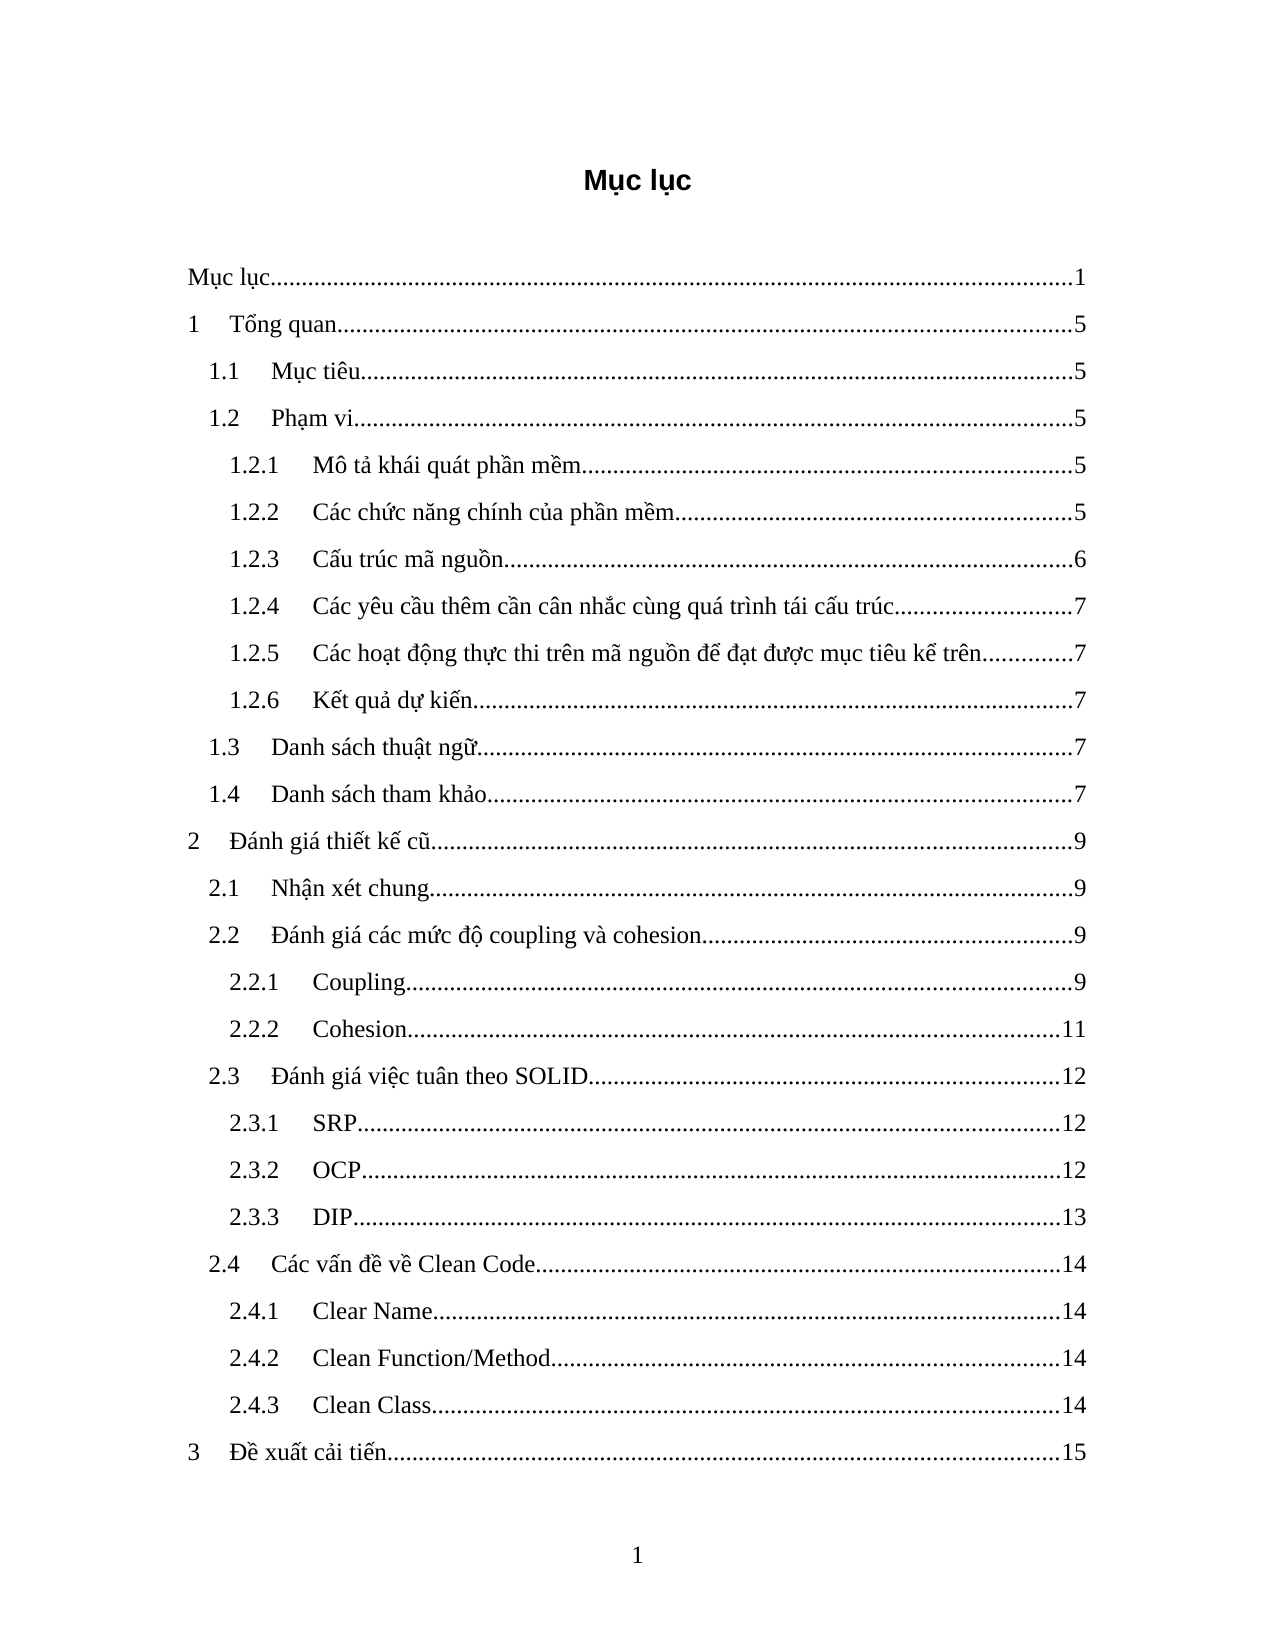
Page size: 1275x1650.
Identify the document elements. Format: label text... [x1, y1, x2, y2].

text 3 Đề xuất cải tiến 15 [187, 1437, 1087, 1465]
text 2.4 Các vấn đề về Clean Code 14 [208, 1249, 1087, 1277]
text 1 Tổng quan 5 [187, 309, 1087, 338]
text 2.2.2 Cohesion 11 [229, 1014, 1087, 1043]
text 2.4.2 Clean Function/Method 14 [229, 1343, 1087, 1371]
text 2.4.3 Clean Class 14 [229, 1390, 1087, 1418]
text 1.2.2 Các chức năng chính của phần mềm 5 [229, 497, 1087, 526]
text 1.4 Danh sách tham khảo 7 [208, 779, 1087, 808]
text 1.2.1 Mô tả khái quát phần mềm 5 [229, 450, 1087, 479]
subtitle Mục lục [187, 162, 1087, 196]
text 2.3.1 SRP 12 [229, 1108, 1087, 1137]
text 1.3 Danh sách thuật ngữ 7 [208, 732, 1087, 761]
text Mục lục 1 [187, 262, 1087, 291]
text 1.2.6 Kết quả dự kiến 7 [229, 685, 1087, 714]
text 1.2 Phạm vi 5 [208, 403, 1087, 432]
text 2.2 Đánh giá các mức độ coupling và cohesion 9 [208, 920, 1087, 949]
text 2.3.2 OCP 12 [229, 1155, 1087, 1183]
text 2.3.3 DIP 13 [229, 1202, 1087, 1231]
text 1.2.3 Cấu trúc mã nguồn 6 [229, 544, 1087, 573]
text 2.3 Đánh giá việc tuân theo SOLID 12 [208, 1061, 1087, 1089]
text 1.2.4 Các yêu cầu thêm cần cân nhắc cùng quá trình tái cấu trúc 7 [229, 591, 1087, 620]
text 2.2.1 Coupling 9 [229, 967, 1087, 996]
text 2.1 Nhận xét chung 9 [208, 873, 1087, 902]
text 2 Đánh giá thiết kế cũ 9 [187, 826, 1087, 855]
text 2.4.1 Clear Name 14 [229, 1296, 1087, 1324]
text 1.1 Mục tiêu 5 [208, 356, 1087, 385]
text 1.2.5 Các hoạt động thực thi trên mã nguồn để đạt được mục tiêu kể trên 7 [229, 638, 1087, 667]
